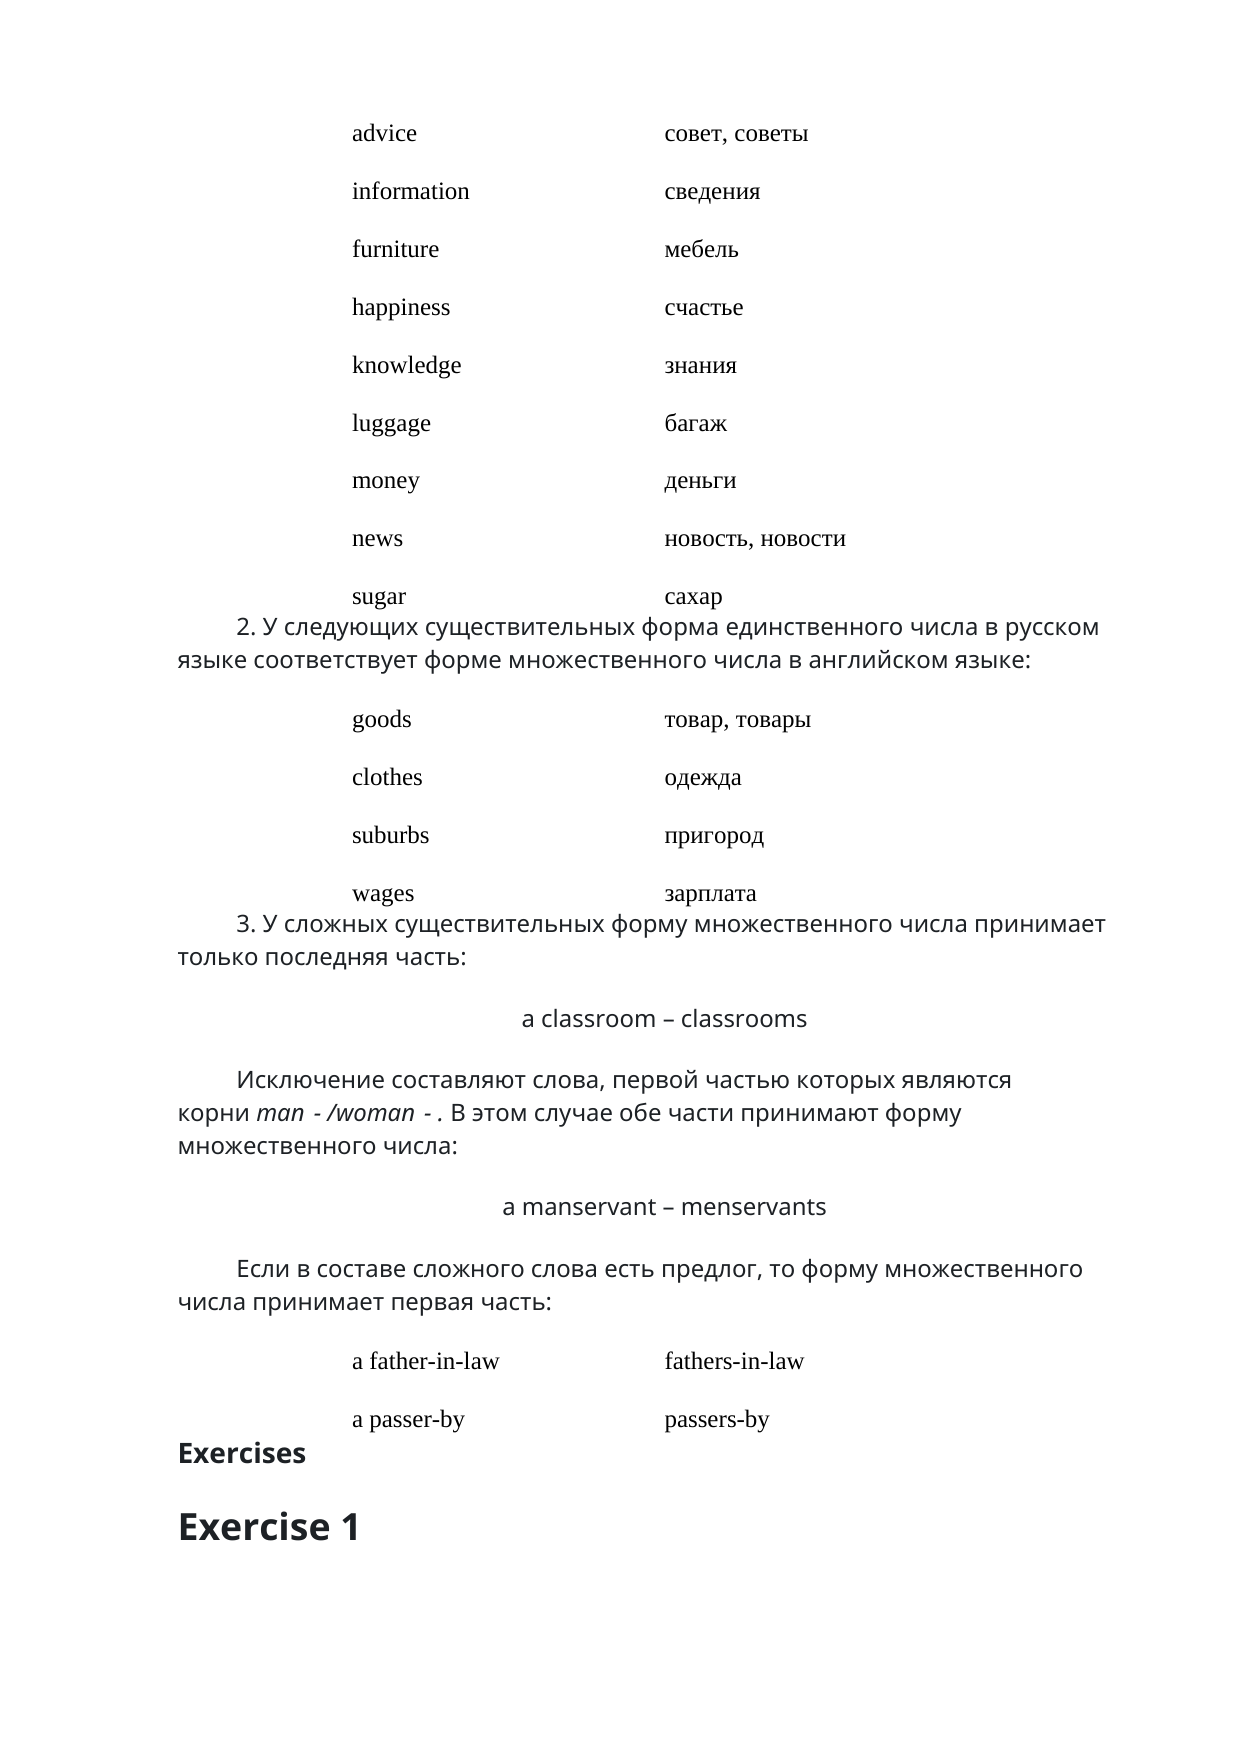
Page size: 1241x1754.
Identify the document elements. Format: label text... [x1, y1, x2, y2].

text Исключение составляют слова, первой частью которых являются корни man - /woman - . В этом случае обе части принимают форму множественного числа: [177, 1063, 1152, 1161]
table_header совет, советы сведения мебель счастье знания багаж деньги новость, новости сахар [664, 118, 977, 610]
text Если в составе сложного слова есть предлог, то форму множественного числа принимает первая часть: [177, 1252, 1152, 1317]
table_header fathers-in-law passers-by [664, 1346, 977, 1433]
table_header a father-in-law a passer-by [352, 1346, 664, 1433]
table_header advice information furniture happiness knowledge luggage money news sugar [352, 118, 664, 610]
text Exercises [177, 1433, 1152, 1471]
text a manservant – menservants [177, 1190, 1152, 1223]
text Exercise 1 [177, 1501, 1152, 1552]
table_header товар, товары одежда пригород зарплата [664, 705, 977, 907]
text a classroom – classrooms [177, 1001, 1152, 1034]
text 3. У сложных существительных форму множественного числа принимает только последняя часть: [177, 907, 1152, 972]
text 2. У следующих существительных форма единственного числа в русском языке соответствует форме множественного числа в английском языке: [177, 610, 1152, 675]
table_header goods clothes suburbs wages [352, 705, 664, 907]
